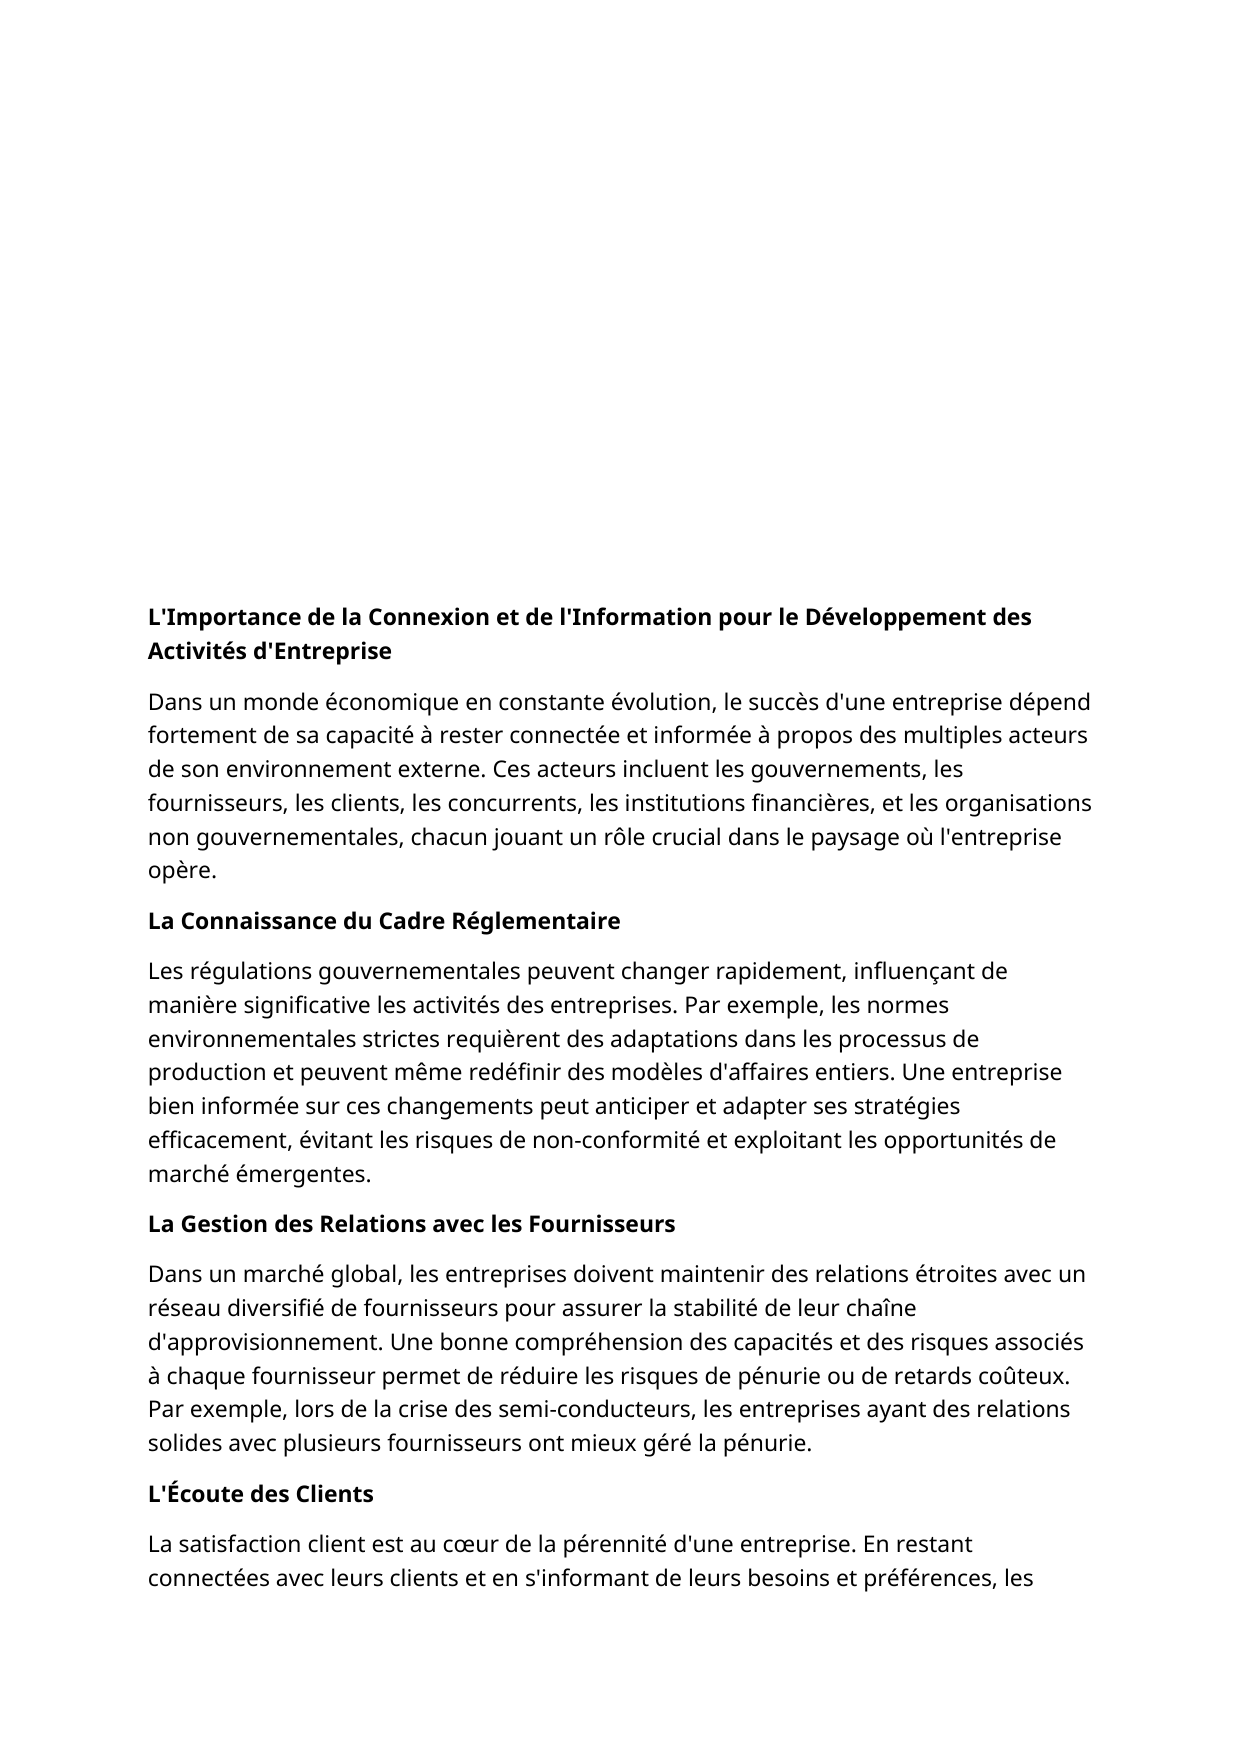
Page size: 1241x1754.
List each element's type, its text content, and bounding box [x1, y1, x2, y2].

text La Gestion des Relations avec les Fournisseurs [148, 1208, 1093, 1239]
text Dans un marché global, les entreprises doivent maintenir des relations étroites avec un réseau diversifié de fournisseurs pour assurer la stabilité de leur chaîne d'approvisionnement. Une bonne compréhension des capacités et des risques associés à chaque fournisseur permet de réduire les risques de pénurie ou de retards coûteux. Par exemple, lors de la crise des semi-conducteurs, les entreprises ayant des relations solides avec plusieurs fournisseurs ont mieux géré la pénurie. [148, 1258, 1093, 1458]
text L'Importance de la Connexion et de l'Information pour le Développement des Activités d'Entreprise [148, 601, 1093, 666]
text L'Écoute des Clients [148, 1478, 1093, 1509]
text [148, 1528, 1093, 1593]
text Les régulations gouvernementales peuvent changer rapidement, influençant de manière significative les activités des entreprises. Par exemple, les normes environnementales strictes requièrent des adaptations dans les processus de production et peuvent même redéfinir des modèles d'affaires entiers. Une entreprise bien informée sur ces changements peut anticiper et adapter ses stratégies efficacement, évitant les risques de non-conformité et exploitant les opportunités de marché émergentes. [148, 955, 1093, 1189]
text La Connaissance du Cadre Réglementaire [148, 905, 1093, 936]
text Dans un monde économique en constante évolution, le succès d'une entreprise dépend fortement de sa capacité à rester connectée et informée à propos des multiples acteurs de son environnement externe. Ces acteurs incluent les gouvernements, les fournisseurs, les clients, les concurrents, les institutions financières, et les organisations non gouvernementales, chacun jouant un rôle crucial dans le paysage où l'entreprise opère. [148, 686, 1093, 886]
